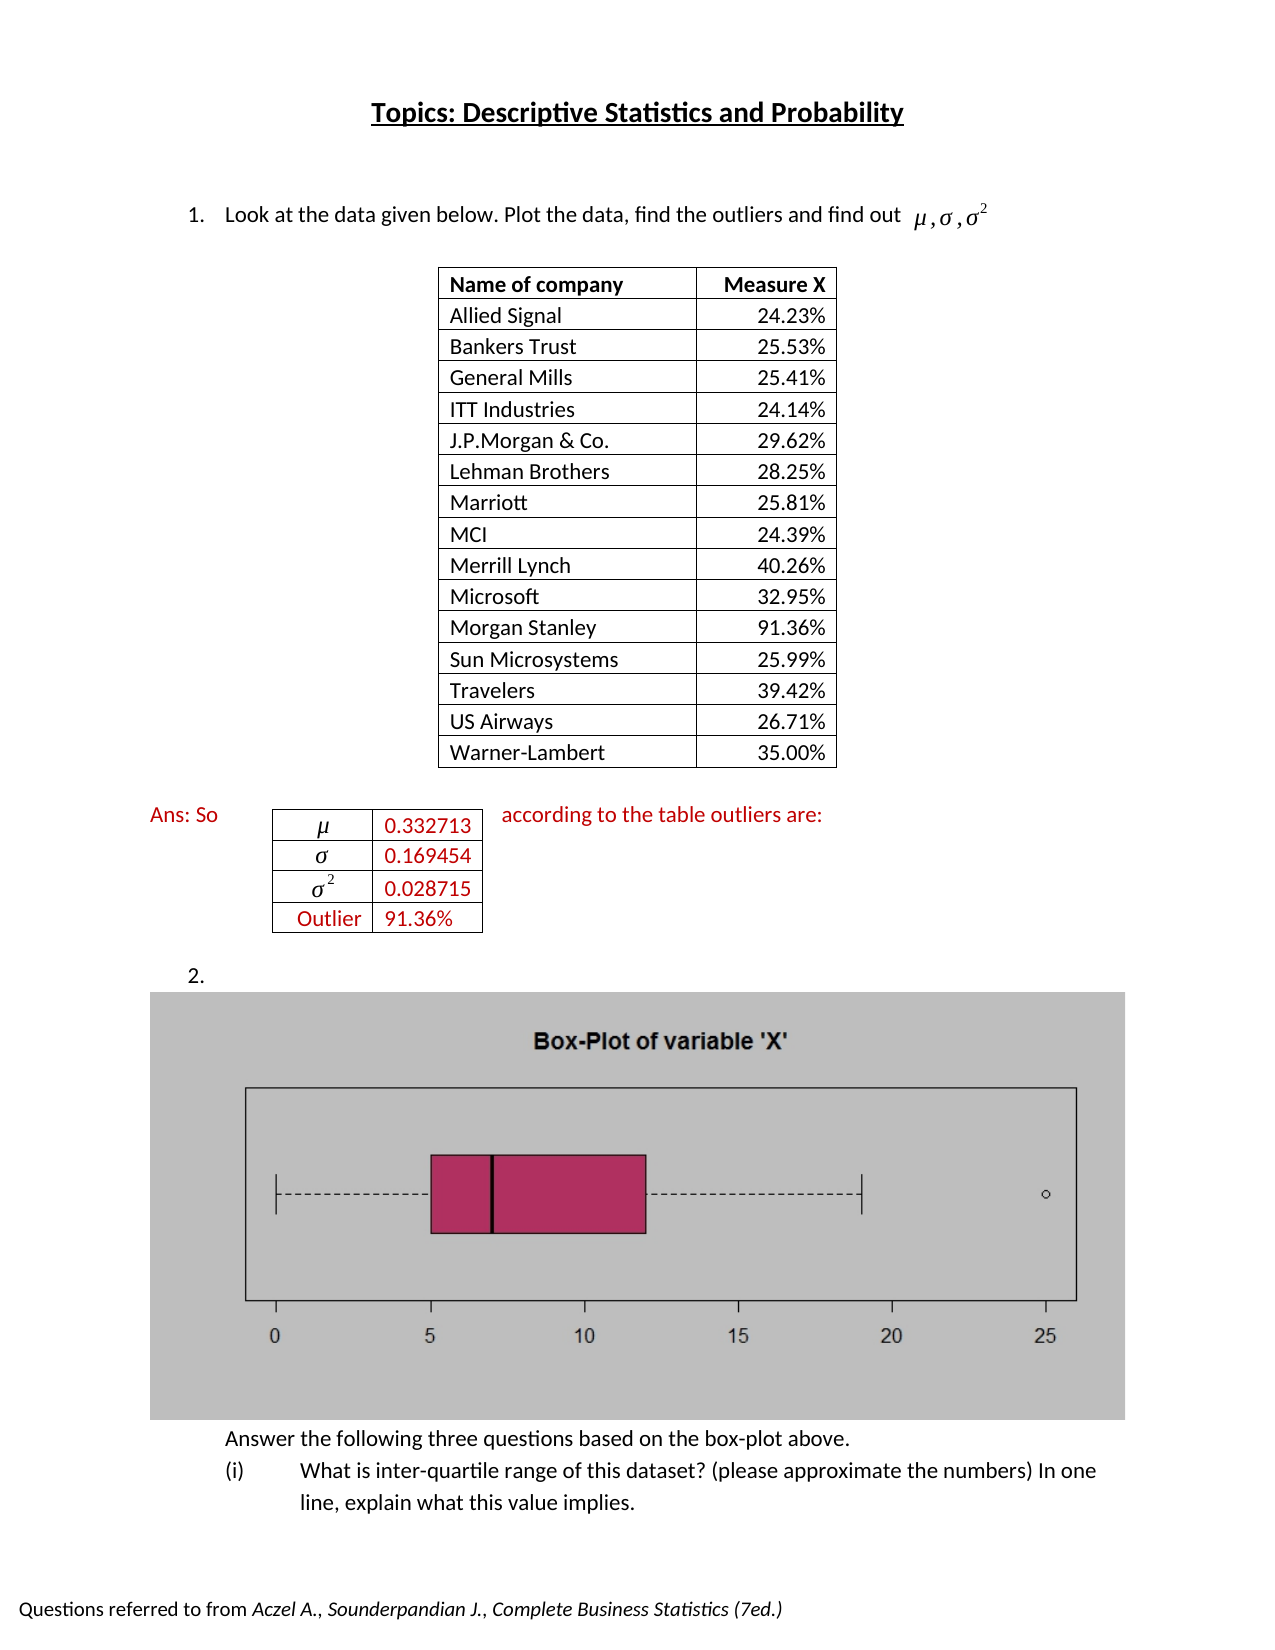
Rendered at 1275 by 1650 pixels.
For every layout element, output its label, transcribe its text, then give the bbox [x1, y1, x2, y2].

picture [150, 992, 1125, 1420]
table_cell Microsoft [439, 580, 696, 610]
table_cell 25.81% [697, 486, 836, 517]
list Answer the following three questions based on the box-plot above. [225, 1424, 1125, 1452]
table_cell Travelers [439, 674, 696, 704]
table_cell 24.23% [697, 299, 836, 329]
table_cell 32.95% [697, 580, 836, 610]
table_cell General Mills [439, 361, 696, 392]
table_cell Sun Microsystems [439, 643, 696, 673]
table_cell 91.36% [373, 903, 482, 932]
table_cell [273, 871, 372, 902]
table_cell 35.00% [697, 736, 836, 767]
table_cell 39.42% [697, 674, 836, 704]
table_cell Lehman Brothers [439, 455, 696, 485]
table_cell 28.25% [697, 455, 836, 485]
table_cell Warner-Lambert [439, 736, 696, 767]
table_cell MCI [439, 518, 696, 548]
table_cell 24.39% [697, 518, 836, 548]
table_cell 24.14% [697, 393, 836, 423]
table_cell Merrill Lynch [439, 549, 696, 579]
table_cell 25.41% [697, 361, 836, 392]
table_header 0.332713 [373, 810, 482, 839]
table_cell 25.99% [697, 643, 836, 673]
table_header [273, 810, 372, 839]
table_cell Marriott [439, 486, 696, 517]
table_cell J.P.Morgan & Co. [439, 424, 696, 454]
table_cell 29.62% [697, 424, 836, 454]
table_cell 0.169454 [373, 841, 482, 870]
table_cell 91.36% [697, 611, 836, 642]
table_cell Morgan Stanley [439, 611, 696, 642]
list Look at the data given below. Plot the data, find the outliers and find out [187, 199, 1125, 230]
text Ans: So according to the table outliers are: [150, 800, 1125, 828]
list What is inter-quartile range of this dataset? (please approximate the numbers) In one line, explain what this value implies. [225, 1456, 1125, 1516]
table_cell 25.53% [697, 330, 836, 360]
text Topics: Descriptive Statistics and Probability [150, 94, 1125, 129]
table_cell [273, 841, 372, 870]
table_cell US Airways [439, 705, 696, 735]
table_cell 26.71% [697, 705, 836, 735]
table_cell 40.26% [697, 549, 836, 579]
table_header Name of company [439, 268, 696, 298]
table_cell Allied Signal [439, 299, 696, 329]
table_cell ITT Industries [439, 393, 696, 423]
table_header Measure X [697, 268, 836, 298]
table_cell Outlier [273, 903, 372, 932]
table_cell 0.028715 [373, 871, 482, 902]
table_cell Bankers Trust [439, 330, 696, 360]
